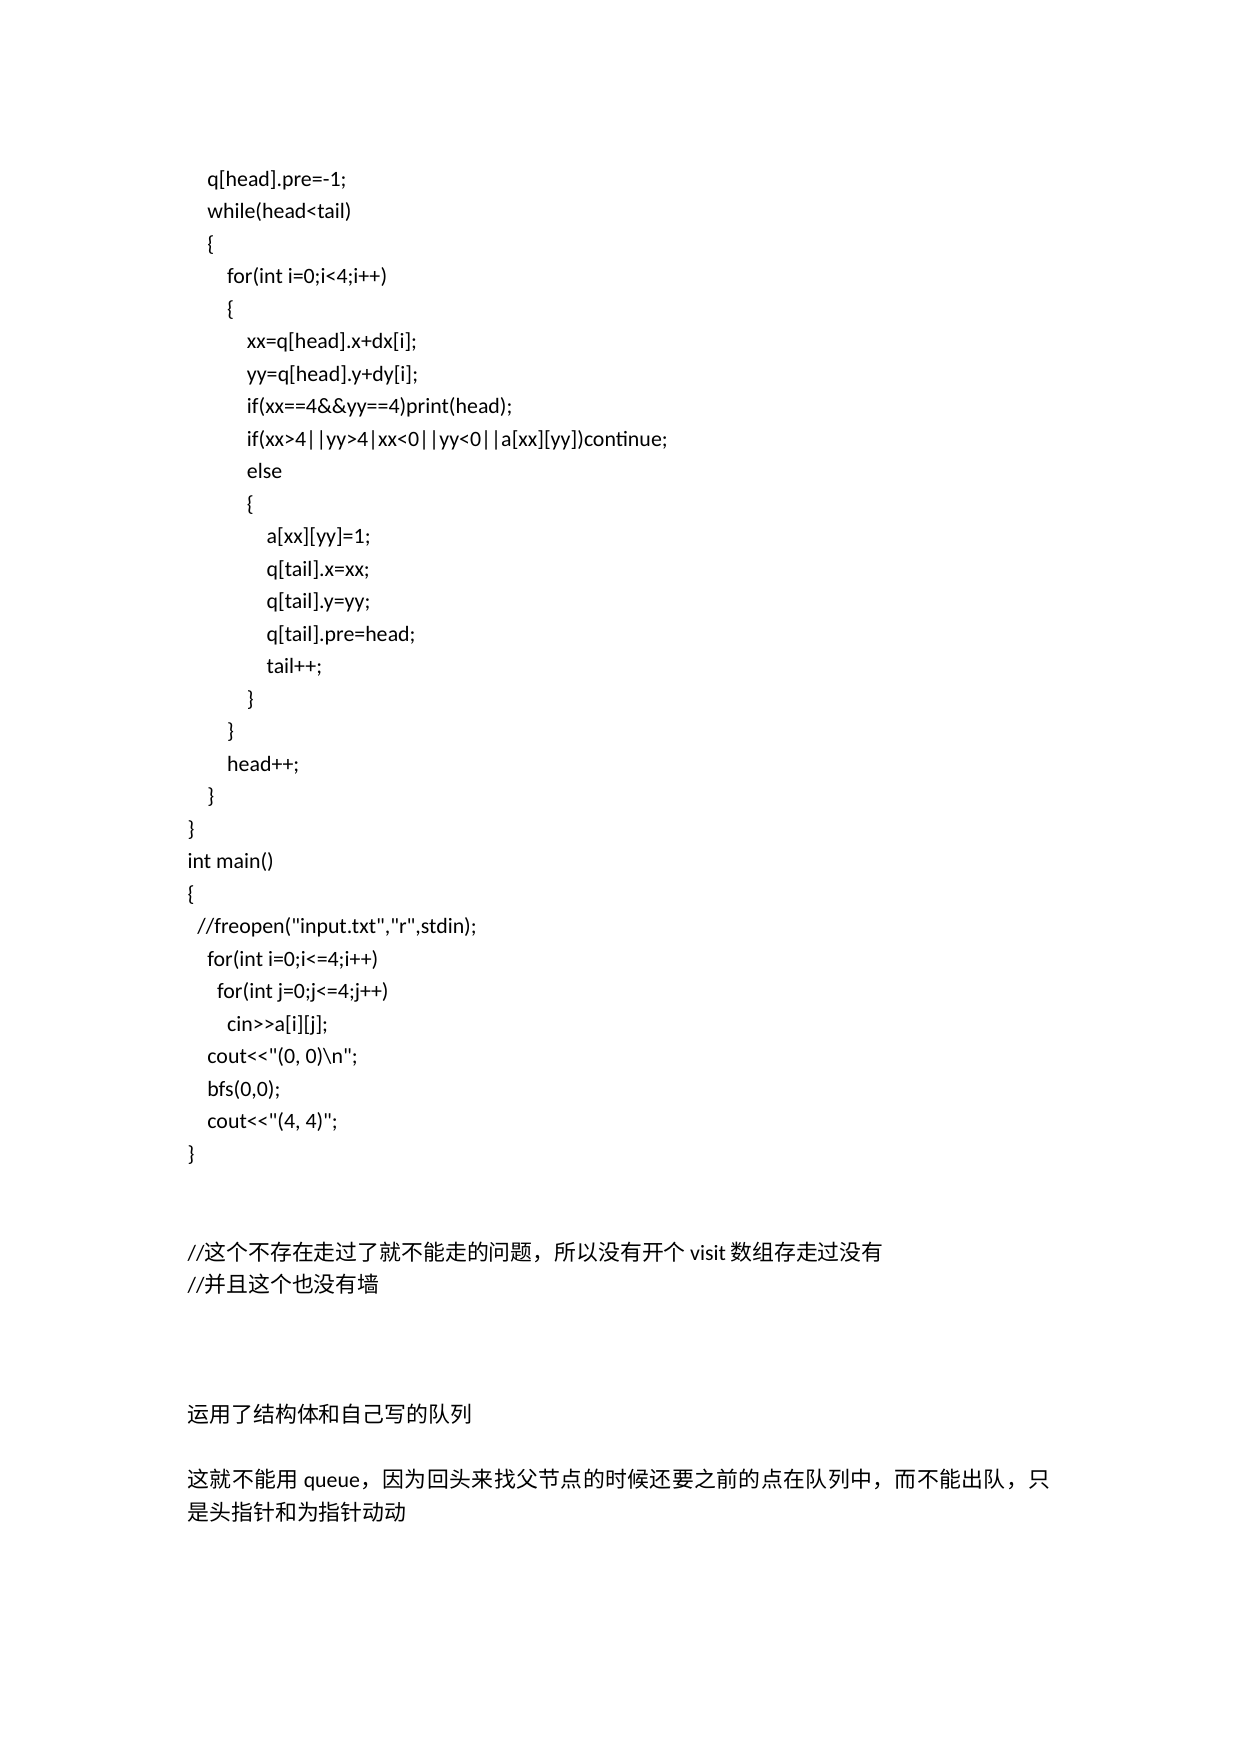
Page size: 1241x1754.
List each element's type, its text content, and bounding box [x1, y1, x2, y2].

text q[tail].x=xx; [187, 552, 1053, 584]
text else [187, 454, 1053, 487]
text 这就不能用queue，因为回头来找父节点的时候还要之前的点在队列中，而不能出队，只是头指针和为指针动动 [187, 1462, 1053, 1527]
text { [187, 227, 1053, 259]
text { [187, 877, 1053, 909]
text //freopen("input.txt","r",stdin); [187, 909, 1053, 942]
text } [187, 714, 1053, 747]
text cout<<"(4, 4)"; [187, 1104, 1053, 1137]
text for(int j=0;j<=4;j++) [187, 974, 1053, 1007]
text xx=q[head].x+dx[i]; [187, 324, 1053, 357]
text q[head].pre=-1; [187, 162, 1053, 194]
text //并且这个也没有墙 [187, 1267, 1053, 1299]
text tail++; [187, 649, 1053, 682]
text 运用了结构体和自己写的队列 [187, 1397, 1053, 1429]
text if(xx==4&&yy==4)print(head); [187, 389, 1053, 422]
text head++; [187, 747, 1053, 779]
text cout<<"(0, 0)\n"; [187, 1039, 1053, 1072]
text } [187, 1137, 1053, 1169]
text q[tail].y=yy; [187, 584, 1053, 617]
text } [187, 682, 1053, 714]
text bfs(0,0); [187, 1072, 1053, 1104]
text q[tail].pre=head; [187, 617, 1053, 649]
text while(head<tail) [187, 194, 1053, 227]
text cin>>a[i][j]; [187, 1007, 1053, 1039]
text { [187, 292, 1053, 324]
text int main() [187, 844, 1053, 877]
text yy=q[head].y+dy[i]; [187, 357, 1053, 389]
text for(int i=0;i<=4;i++) [187, 942, 1053, 974]
text } [187, 812, 1053, 844]
text a[xx][yy]=1; [187, 519, 1053, 552]
text } [187, 779, 1053, 812]
text if(xx>4||yy>4|xx<0||yy<0||a[xx][yy])continue; [187, 422, 1053, 454]
text for(int i=0;i<4;i++) [187, 259, 1053, 292]
text { [187, 487, 1053, 519]
text //这个不存在走过了就不能走的问题，所以没有开个visit数组存走过没有 [187, 1234, 1053, 1267]
